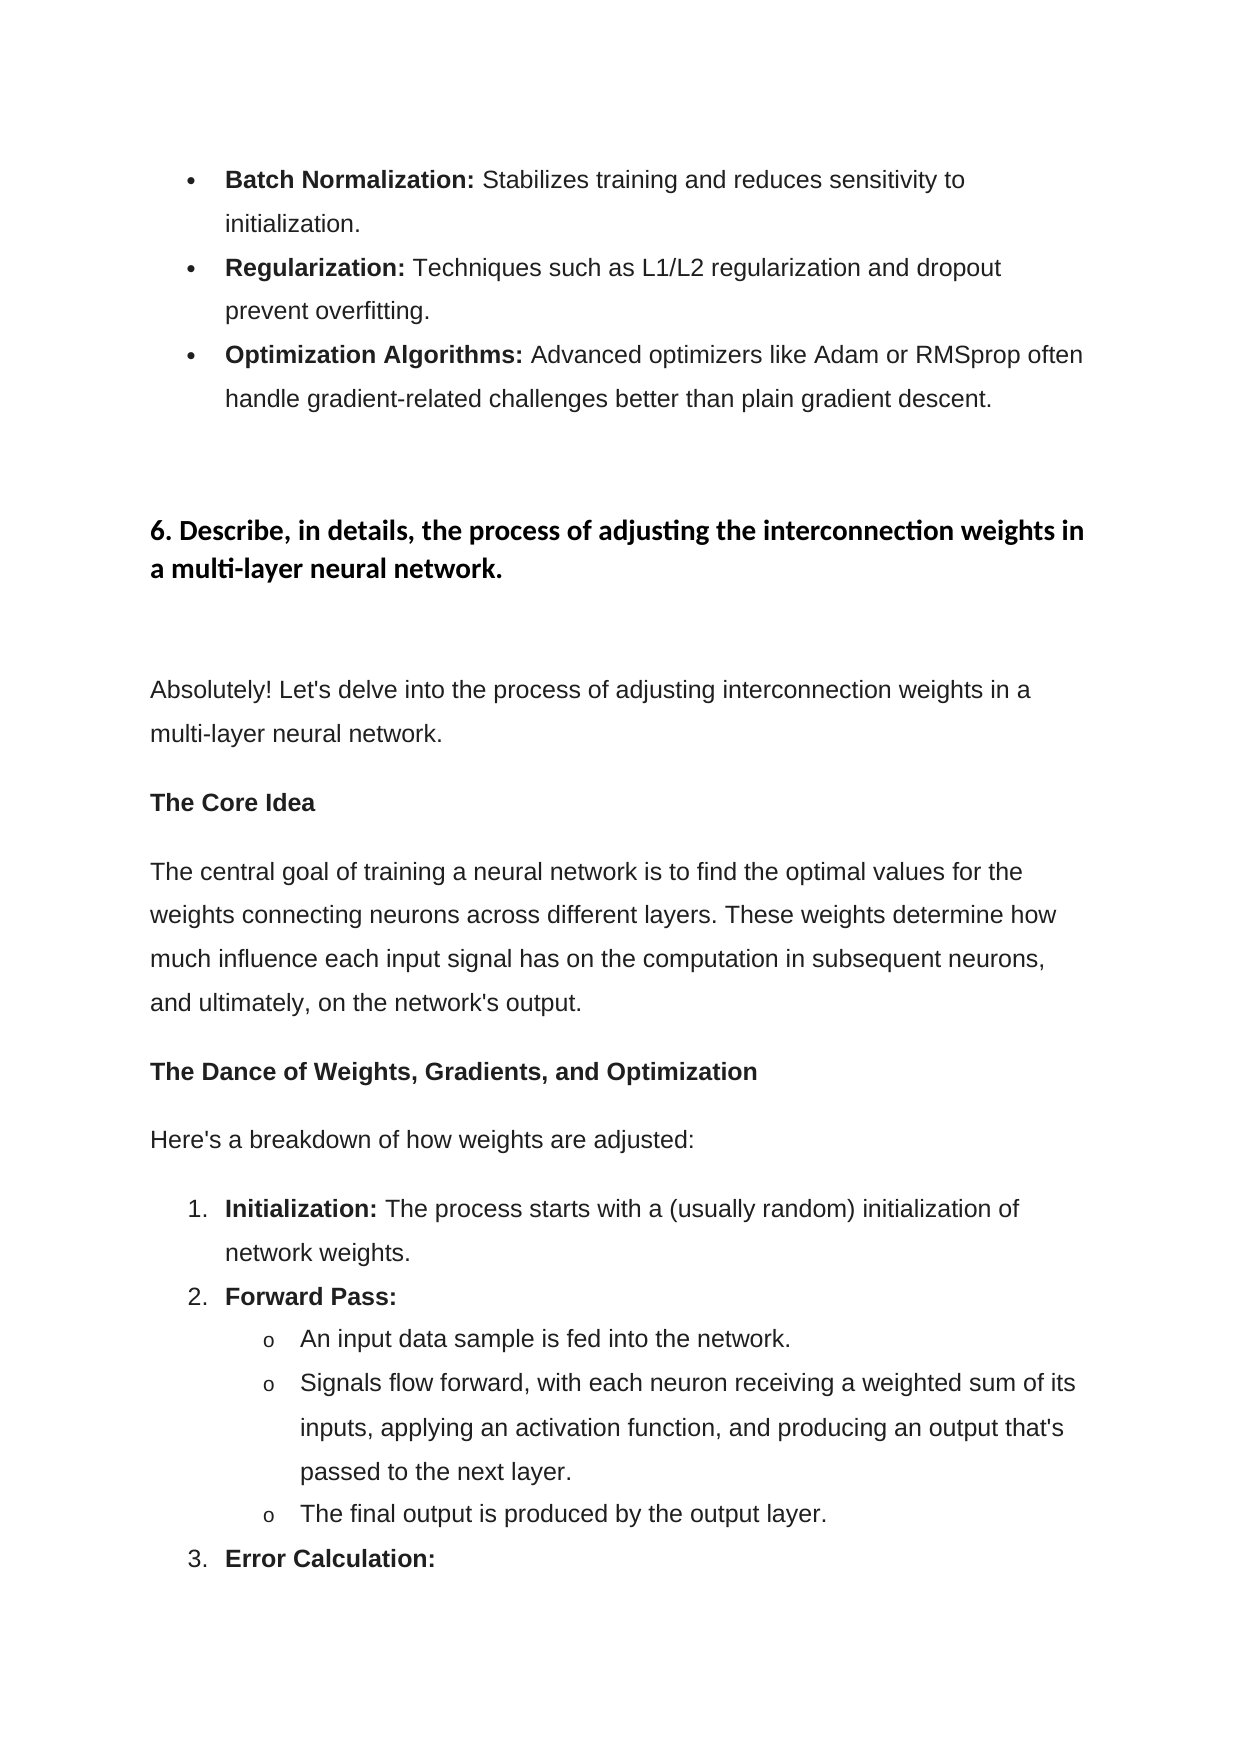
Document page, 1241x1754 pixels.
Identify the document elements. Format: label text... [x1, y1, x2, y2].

text The central goal of training a neural network is to find the optimal values for the weights connecting neurons across different layers. These weights determine how much influence each input signal has on the computation in subsequent neurons, and ultimately, on the network's output. [150, 842, 1090, 1017]
list Optimization Algorithms: Advanced optimizers like Adam or RMSprop often handle gradient-related challenges better than plain gradient descent. [187, 325, 1090, 412]
list Batch Normalization: Stabilizes training and reduces sensitivity to initialization. [187, 150, 1090, 237]
list Error Calculation: [187, 1529, 1090, 1573]
text The Core Idea [150, 773, 1090, 817]
text Here's a breakdown of how weights are adjusted: [150, 1110, 1090, 1154]
list Regularization: Techniques such as L1/L2 regularization and dropout prevent overfitting. [187, 237, 1090, 325]
text The Dance of Weights, Gradients, and Optimization [150, 1042, 1090, 1085]
list The final output is produced by the output layer. [262, 1485, 1090, 1529]
list Signals flow forward, with each neuron receiving a weighted sum of its inputs, applying an activation function, and producing an output that's passed to the next layer. [262, 1354, 1090, 1485]
list Initialization: The process starts with a (usually random) initialization of network weights. [187, 1179, 1090, 1267]
list Forward Pass: [187, 1267, 1090, 1310]
list An input data sample is fed into the network. [262, 1310, 1090, 1354]
text Absolutely! Let's delve into the process of adjusting interconnection weights in a multi-layer neural network. [150, 660, 1090, 748]
text 6. Describe, in details, the process of adjusting the interconnection weights in a multi-layer neural network. [150, 512, 1090, 586]
